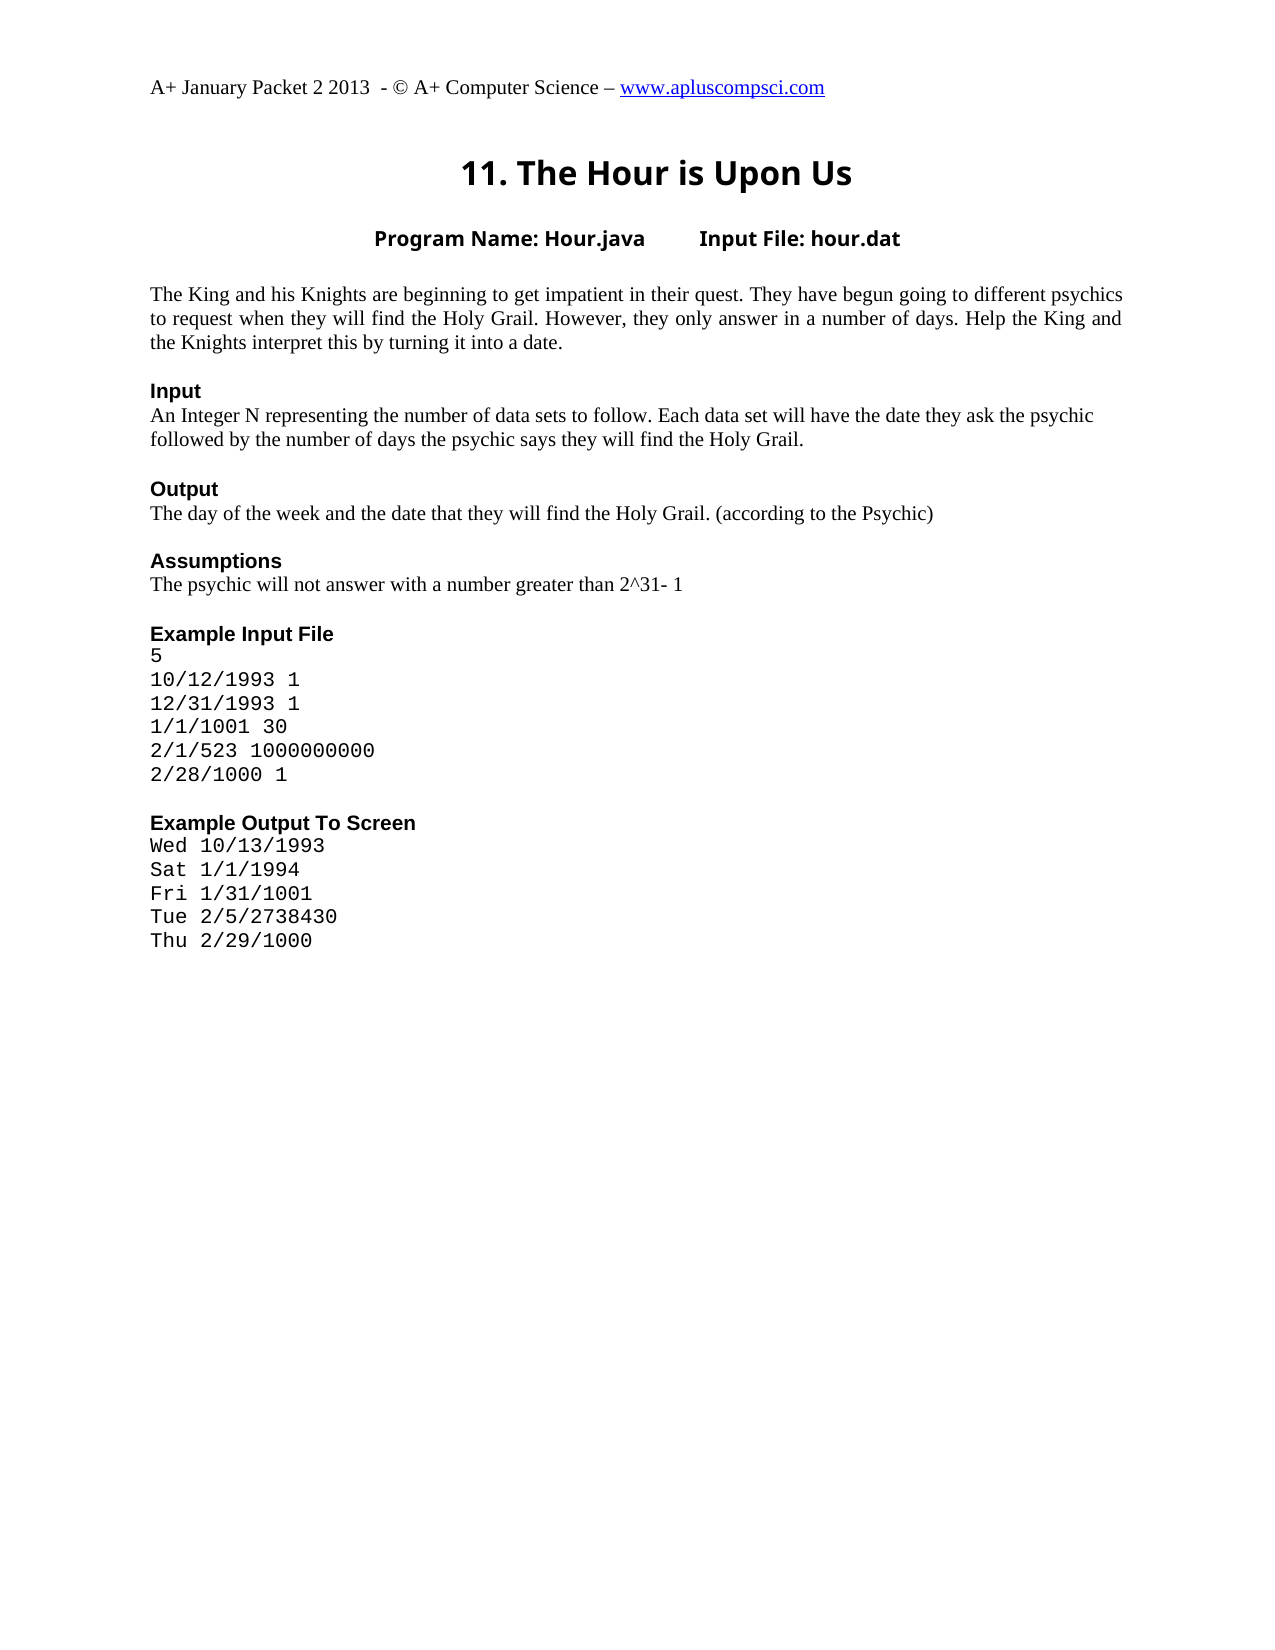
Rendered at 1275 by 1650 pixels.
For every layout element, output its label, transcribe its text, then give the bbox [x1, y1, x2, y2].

subtitle The King and his Knights are beginning to get impatient in their quest. They have begun going to different psychics to request when they will find the Holy Grail. However, they only answer in a number of days. Help the King and the Knights interpret this by turning it into a date. [150, 282, 1125, 354]
text Fri 1/31/1001 [150, 882, 1125, 906]
subtitle 2/28/1000 1 [150, 764, 1125, 787]
text An Integer N representing the number of data sets to follow. Each data set will have the date they ask the psychic followed by the number of days the psychic says they will find the Holy Grail. [150, 403, 1125, 451]
subtitle 10/12/1993 1 [150, 669, 1125, 693]
subtitle 5 [150, 645, 1125, 669]
subtitle 12/31/1993 1 [150, 693, 1125, 716]
subtitle Example Input File [150, 621, 1125, 645]
text The day of the week and the date that they will find the Holy Grail. (according to the Psychic) [150, 500, 1125, 524]
text Assumptions [150, 548, 1125, 572]
subtitle Example Output To Screen [150, 811, 1125, 835]
subtitle Input [150, 379, 1125, 403]
text Sat 1/1/1994 [150, 859, 1125, 882]
text Thu 2/29/1000 [150, 930, 1125, 953]
subtitle Output [150, 476, 1125, 500]
text Program Name: Hour.java Input File: hour.dat [150, 224, 1125, 253]
subtitle 1/1/1001 30 [150, 716, 1125, 740]
text Wed 10/13/1993 [150, 835, 1125, 859]
text Tue 2/5/2738430 [150, 906, 1125, 930]
text The psychic will not answer with a number greater than 2^31- 1 [150, 572, 1125, 596]
subtitle 2/1/523 1000000000 [150, 740, 1125, 764]
text 11. The Hour is Upon Us [187, 150, 1125, 195]
